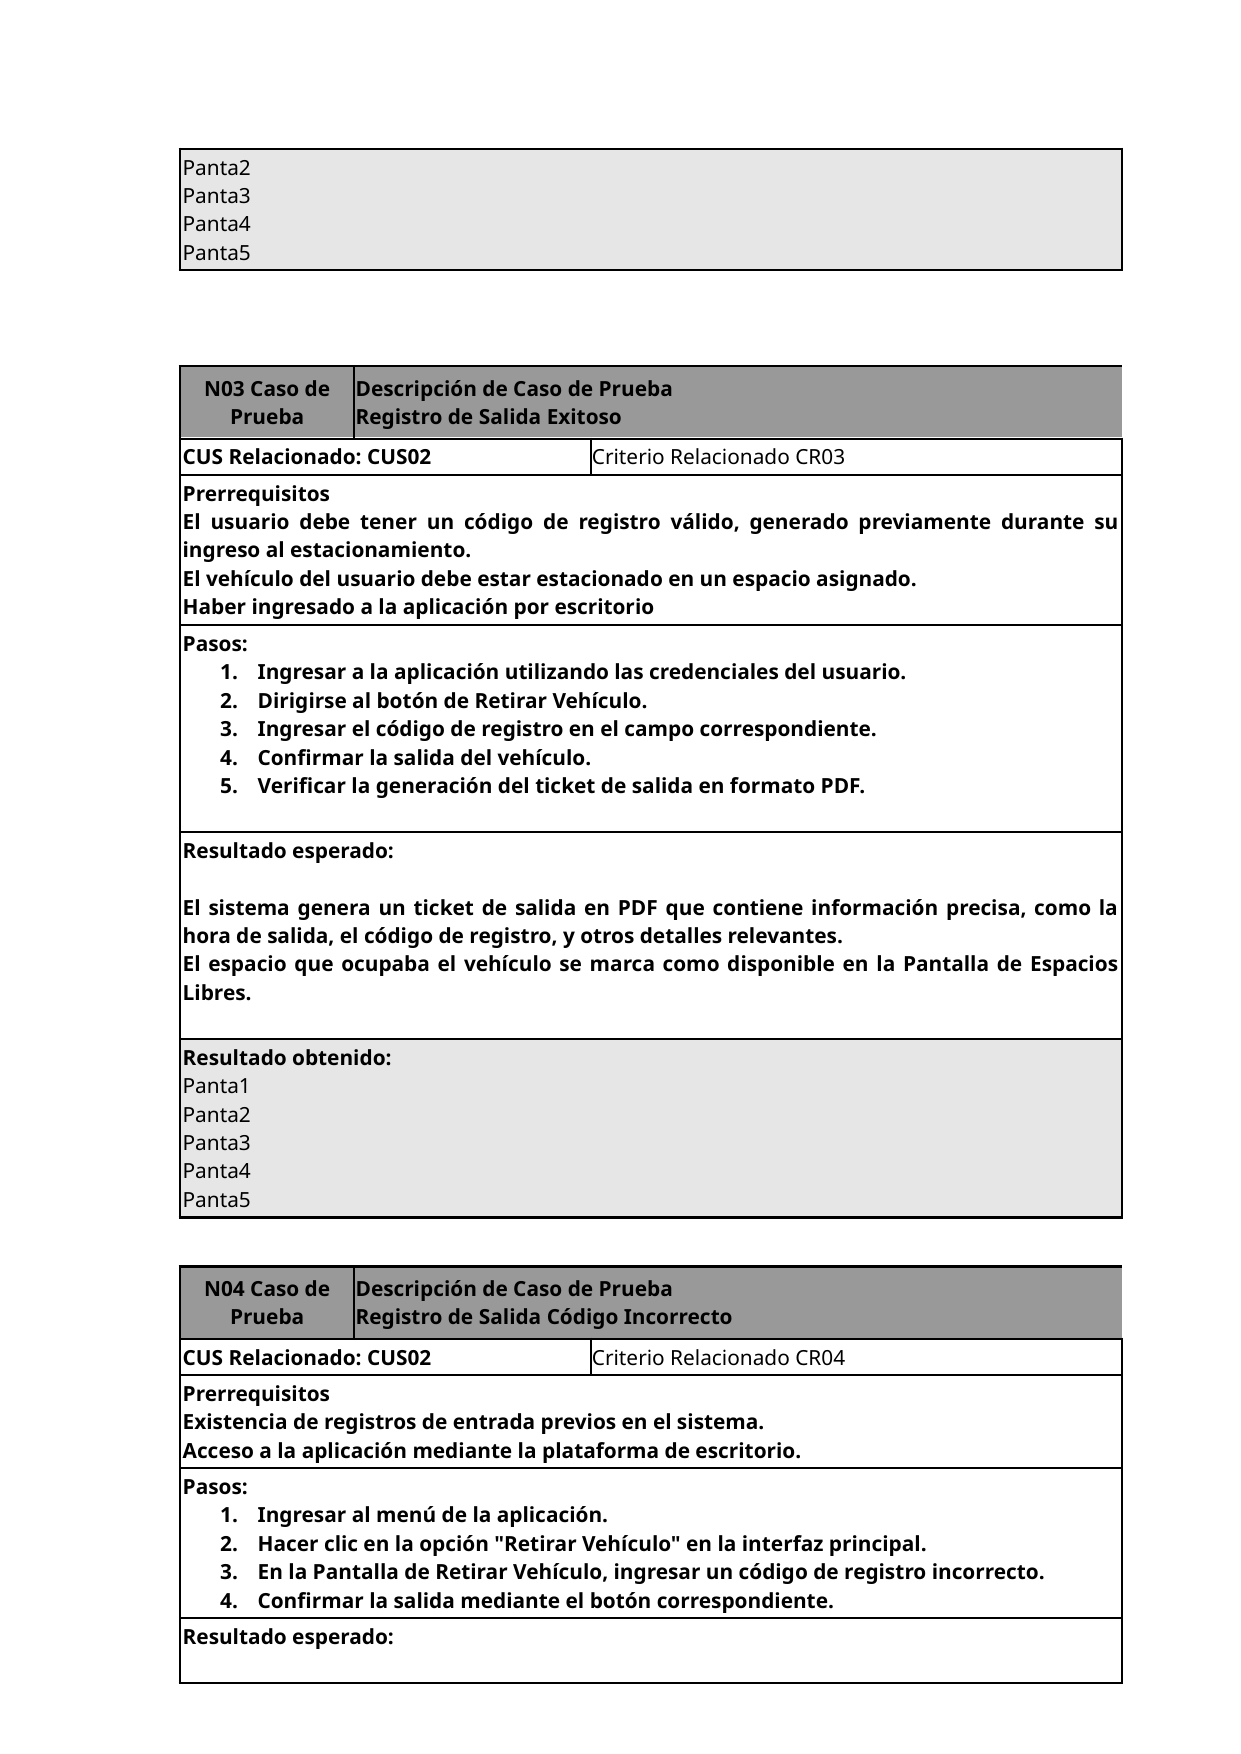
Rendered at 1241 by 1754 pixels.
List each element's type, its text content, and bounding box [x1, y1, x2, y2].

table_header Descripción de Caso de Prueba Registro de Salida Código Incorrecto [355, 1268, 1122, 1338]
table_header N03 Caso de Prueba [181, 367, 353, 437]
table_cell Pasos: Ingresar al menú de la aplicación. Hacer clic en la opción "Retirar Vehículo" en la interfaz principal. En la Pantalla de Retirar Vehículo, ingresar un código de registro incorrecto. Confirmar la salida mediante el botón correspondiente. [181, 1469, 1121, 1617]
table_cell Prerrequisitos El usuario debe tener un código de registro válido, generado previamente durante su ingreso al estacionamiento. El vehículo del usuario debe estar estacionado en un espacio asignado. Haber ingresado a la aplicación por escritorio [181, 476, 1121, 624]
table_cell Criterio Relacionado CR03 [592, 440, 1121, 474]
table_header Descripción de Caso de Prueba Registro de Salida Exitoso [355, 367, 1122, 437]
table_cell Resultado esperado: El sistema genera un ticket de salida en PDF que contiene información precisa, como la hora de salida, el código de registro, y otros detalles relevantes. El espacio que ocupaba el vehículo se marca como disponible en la Pantalla de Espacios Libres. [181, 833, 1121, 1038]
table_cell Prerrequisitos Existencia de registros de entrada previos en el sistema. Acceso a la aplicación mediante la plataforma de escritorio. [181, 1376, 1121, 1467]
table_cell CUS Relacionado: CUS02 [181, 1340, 590, 1374]
table_cell Pasos: Ingresar a la aplicación utilizando las credenciales del usuario. Dirigirse al botón de Retirar Vehículo. Ingresar el código de registro en el campo correspondiente. Confirmar la salida del vehículo. Verificar la generación del ticket de salida en formato PDF. [181, 626, 1121, 831]
table_cell Criterio Relacionado CR04 [592, 1340, 1121, 1374]
table_cell Resultado obtenido: Panta1 Panta2 Panta3 Panta4 Panta5 [181, 1040, 1121, 1216]
table_header N04 Caso de Prueba [181, 1268, 353, 1338]
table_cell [181, 150, 1121, 269]
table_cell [181, 1619, 1121, 1682]
table_cell CUS Relacionado: CUS02 [181, 440, 590, 474]
